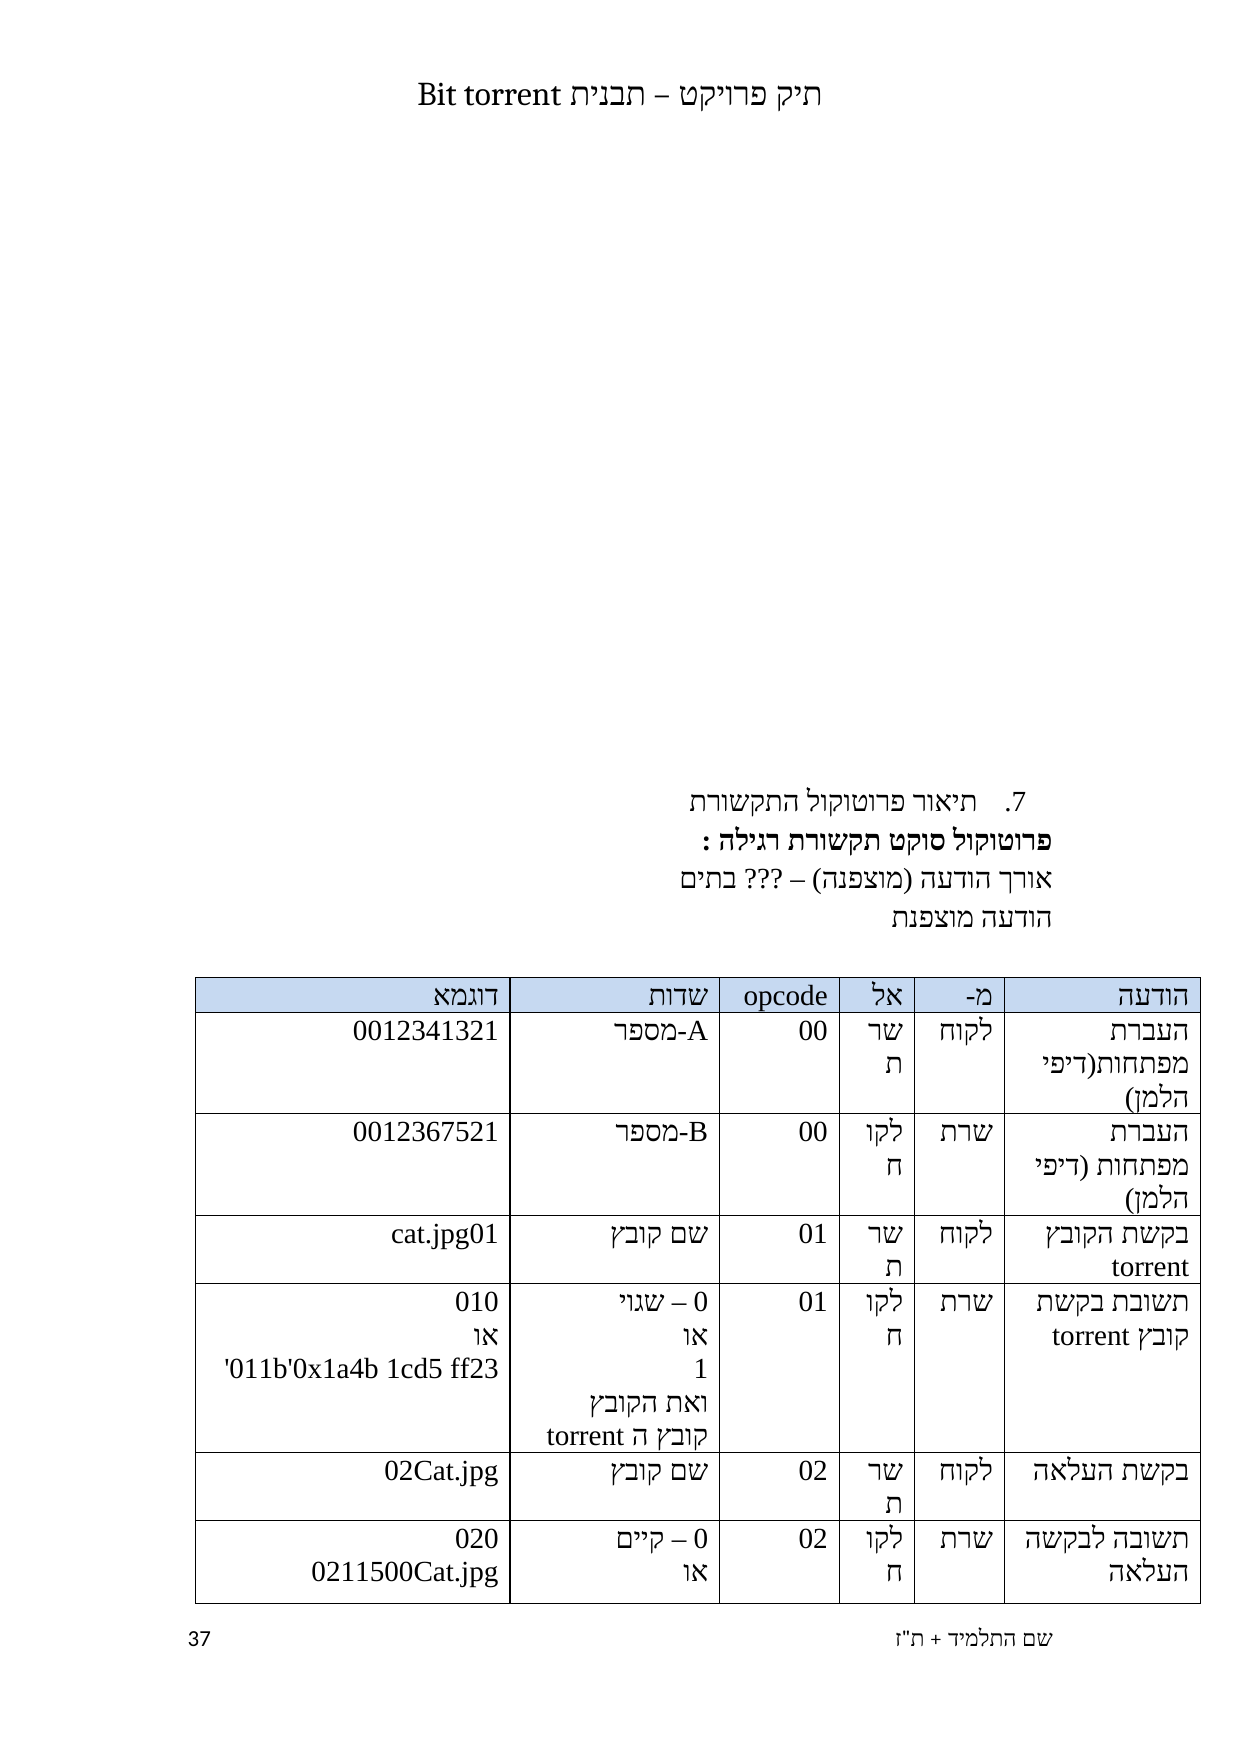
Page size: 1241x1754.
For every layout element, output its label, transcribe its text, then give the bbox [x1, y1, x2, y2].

table_cell cat.jpg01 [196, 1216, 509, 1283]
table_cell לקוח [915, 1013, 1004, 1113]
table_cell 02 [720, 1453, 839, 1520]
table_cell שרת [840, 1216, 914, 1283]
table_cell 02Cat.jpg [196, 1453, 509, 1520]
table_cell שרת [840, 1013, 914, 1113]
table_cell שרת [915, 1284, 1004, 1452]
table_cell העברת מפתחות (דיפי הלמן) [1005, 1114, 1200, 1215]
table_cell העברת מפתחות(דיפי הלמן) [1005, 1013, 1200, 1113]
table_header שדות [511, 978, 719, 1012]
table_cell בקשת העלאה [1005, 1453, 1200, 1520]
text אורך הודעה (מוצפנה) – ??? בתים [187, 861, 1053, 895]
table_header מ- [915, 978, 1004, 1012]
table_cell B-מספר [511, 1114, 719, 1215]
table_cell לקוח [915, 1216, 1004, 1283]
table_header דוגמא [196, 978, 509, 1012]
table_cell בקשת הקובץ torrent [1005, 1216, 1200, 1283]
table_cell 00 [720, 1114, 839, 1215]
table_cell 01 [720, 1284, 839, 1452]
table_cell 0 – שגוי או 1 ואת הקובץ קובץ ה torrent [511, 1284, 719, 1452]
table_cell שרת [915, 1114, 1004, 1215]
table_header opcode [720, 978, 839, 1012]
text הודעה מוצפנת [187, 900, 1053, 933]
list תיאור פרוטוקול התקשורת [187, 784, 1015, 818]
table_cell 01 [720, 1216, 839, 1283]
text פרוטוקול סוקט תקשורת רגילה : [187, 823, 1053, 856]
table_cell שם קובץ [511, 1453, 719, 1520]
table_cell לקוח [840, 1114, 914, 1215]
table_cell תשובה לבקשה העלאה [1005, 1521, 1200, 1603]
table_cell 010 או 011b'0x1a4b 1cd5 ff23' [196, 1284, 509, 1452]
table_cell 0012341321 [196, 1013, 509, 1113]
table_cell לקוח [915, 1453, 1004, 1520]
table_header הודעה [1005, 978, 1200, 1012]
table_cell שרת [915, 1521, 1004, 1603]
table_header אל [840, 978, 914, 1012]
table_cell 00 [720, 1013, 839, 1113]
table_cell שרת [840, 1453, 914, 1520]
table_cell תשובת בקשת קובץ torrent [1005, 1284, 1200, 1452]
table_cell לקוח [840, 1521, 914, 1603]
table_cell שם קובץ [511, 1216, 719, 1283]
table_cell 0 – קיים או 1 - שם הקובץ פורט 4 ספרות [511, 1521, 719, 1603]
table_cell A-מספר [511, 1013, 719, 1113]
table_cell לקוח [840, 1284, 914, 1452]
table_cell 020 0211500Cat.jpg [196, 1521, 509, 1603]
table_cell 02 [720, 1521, 839, 1603]
table_cell 0012367521 [196, 1114, 509, 1215]
